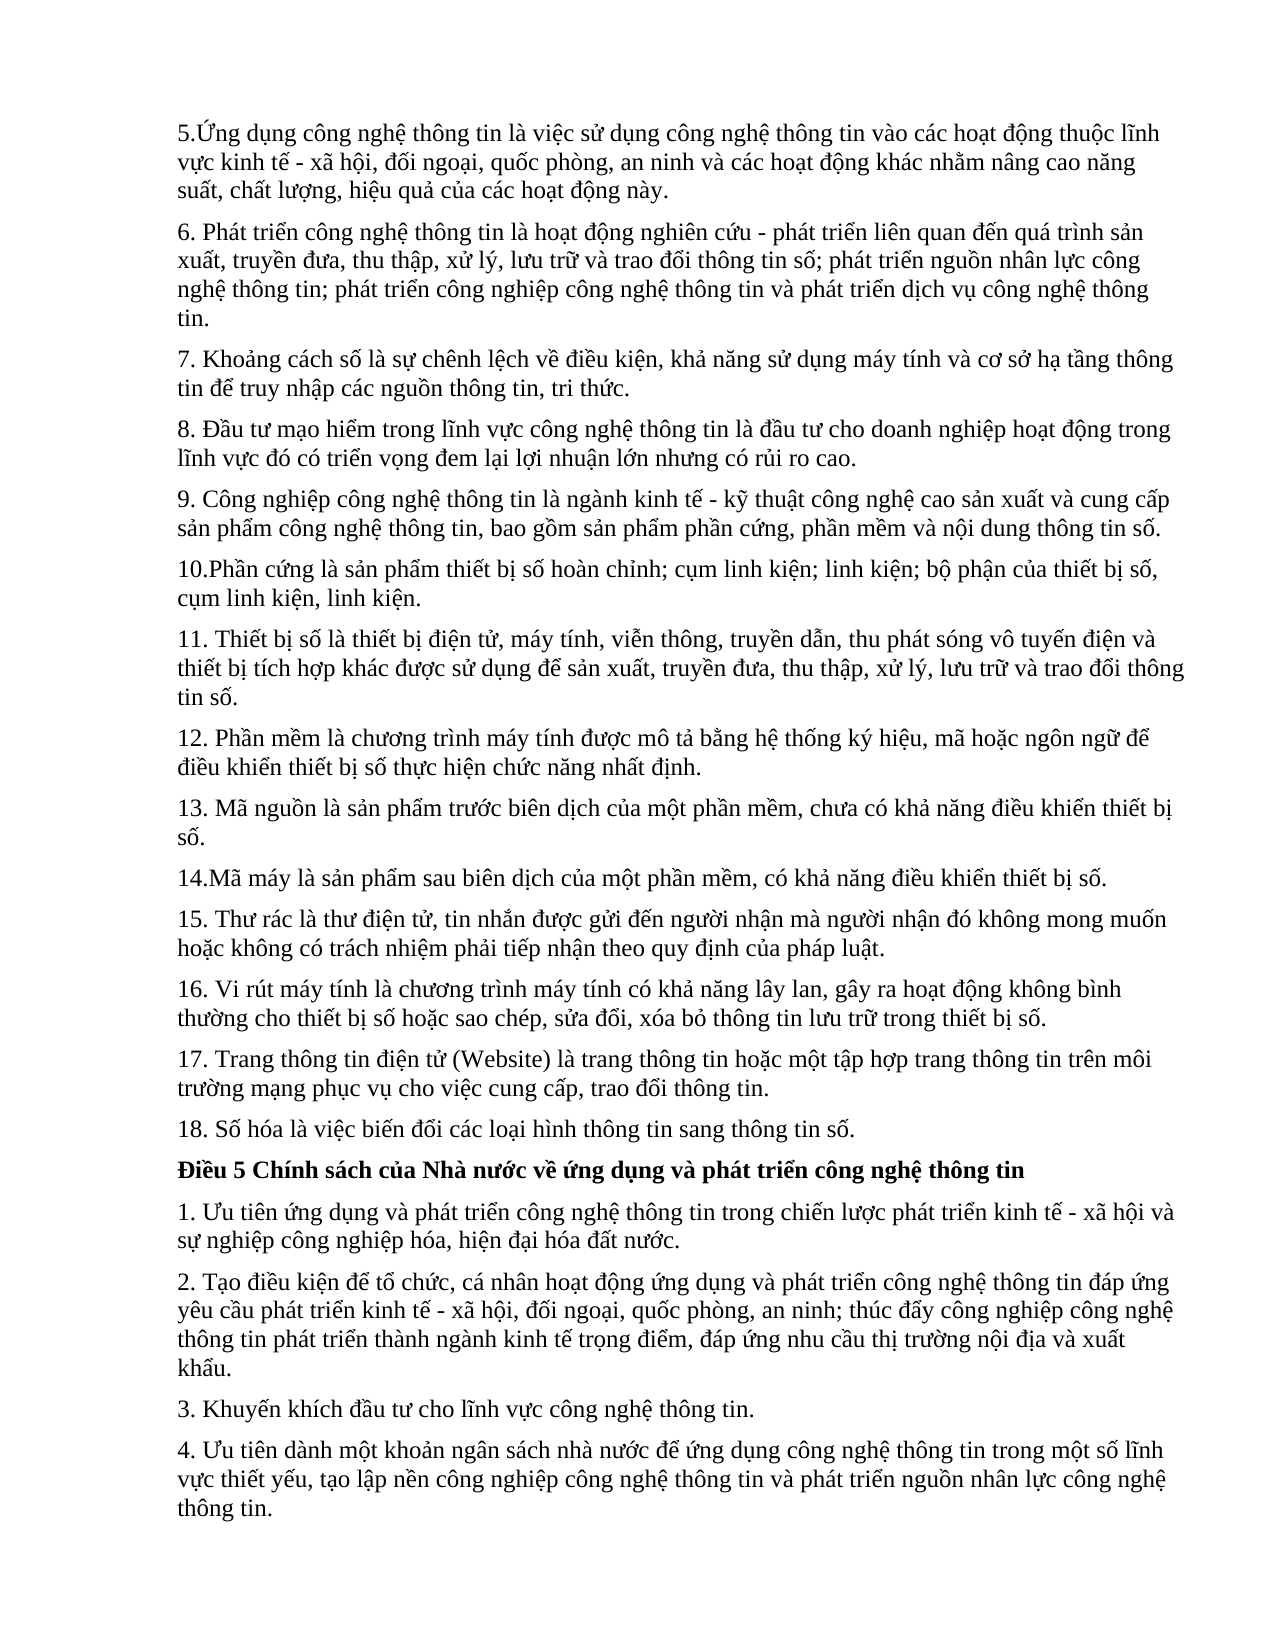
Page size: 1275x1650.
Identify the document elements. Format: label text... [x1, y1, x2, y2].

text 8. Đầu tư mạo hiểm trong lĩnh vực công nghệ thông tin là đầu tư cho doanh nghiệp hoạt động trong lĩnh vực đó có triển vọng đem lại lợi nhuận lớn nhưng có rủi ro cao. [177, 414, 1186, 472]
text 9. Công nghiệp công nghệ thông tin là ngành kinh tế - kỹ thuật công nghệ cao sản xuất và cung cấp sản phẩm công nghệ thông tin, bao gồm sản phẩm phần cứng, phần mềm và nội dung thông tin số. [177, 484, 1186, 542]
text 15. Thư rác là thư điện tử, tin nhắn được gửi đến người nhận mà người nhận đó không mong muốn hoặc không có trách nhiệm phải tiếp nhận theo quy định của pháp luật. [177, 904, 1186, 962]
text 11. Thiết bị số là thiết bị điện tử, máy tính, viễn thông, truyền dẫn, thu phát sóng vô tuyến điện và thiết bị tích hợp khác được sử dụng để sản xuất, truyền đưa, thu thập, xử lý, lưu trữ và trao đổi thông tin số. [177, 624, 1186, 711]
text 12. Phần mềm là chương trình máy tính đ­ược mô tả bằng hệ thống ký hiệu, mã hoặc ngôn ngữ để điều khiển thiết bị số thực hiện chức năng nhất định. [177, 723, 1186, 781]
text 5.Ứng dụng công nghệ thông tin là việc sử dụng công nghệ thông tin vào các hoạt động thuộc lĩnh vực kinh tế - xã hội, đối ngoại, quốc phòng, an ninh và các hoạt động khác nhằm nâng cao năng suất, chất lượng, hiệu quả của các hoạt động này. [177, 118, 1186, 204]
text 13. Mã nguồn là sản phẩm trước biên dịch của một phần mềm, chưa có khả năng điều khiển thiết bị số. [177, 793, 1186, 851]
text 7. Khoảng cách số là sự chênh lệch về điều kiện, khả năng sử dụng máy tính và cơ sở hạ tầng thông tin để truy nhập các nguồn thông tin, tri thức. [177, 344, 1186, 402]
text 18. Số hóa là việc biến đổi các loại hình thông tin sang thông tin số. [177, 1114, 1186, 1143]
text 17. Trang thông tin điện tử (Website) là trang thông tin hoặc một tập hợp trang thông tin trên môi trường mạng phục vụ cho việc cung cấp, trao đổi thông tin. [177, 1044, 1186, 1102]
text 4. Ưu tiên dành một khoản ngân sách nhà nước để ứng dụng công nghệ thông tin trong một số lĩnh vực thiết yếu, tạo lập nền công nghiệp công nghệ thông tin và phát triển nguồn nhân lực công nghệ thông tin. [177, 1436, 1186, 1522]
text 1. Ưu tiên ứng dụng và phát triển công nghệ thông tin trong chiến lược phát triển kinh tế - xã hội và sự nghiệp công nghiệp hóa, hiện đại hóa đất nước. [177, 1197, 1186, 1254]
text Điều 5 Chính sách của Nhà nước về ứng dụng và phát triển công nghệ thông tin [177, 1156, 1186, 1184]
text 2. Tạo điều kiện để tổ chức, cá nhân hoạt động ứng dụng và phát triển công nghệ thông tin đáp ứng yêu cầu phát triển kinh tế - xã hội, đối ngoại, quốc phòng, an ninh; thúc đẩy công nghiệp công nghệ thông tin phát triển thành ngành kinh tế trọng điểm, đáp ứng nhu cầu thị trường nội địa và xuất khẩu. [177, 1267, 1186, 1382]
text 10.Phần cứng là sản phẩm thiết bị số hoàn chỉnh; cụm linh kiện; linh kiện; bộ phận của thiết bị số, cụm linh kiện, linh kiện. [177, 554, 1186, 612]
text 3. Khuyến khích đầu tư cho lĩnh vực công nghệ thông tin. [177, 1394, 1186, 1423]
text 6. Phát triển công nghệ thông tin là hoạt động nghiên cứu - phát triển liên quan đến quá trình sản xuất, truyền đưa, thu thập, xử lý, lưu trữ và trao đổi thông tin số; phát triển nguồn nhân lực công nghệ thông tin; phát triển công nghiệp công nghệ thông tin và phát triển dịch vụ công nghệ thông tin. [177, 217, 1186, 332]
text 14.Mã máy là sản phẩm sau biên dịch của một phần mềm, có khả năng điều khiển thiết bị số. [177, 863, 1186, 892]
text 16. Vi rút máy tính là chương trình máy tính có khả năng lây lan, gây ra hoạt động không bình thường cho thiết bị số hoặc sao chép, sửa đổi, xóa bỏ thông tin lưu trữ trong thiết bị số. [177, 974, 1186, 1032]
